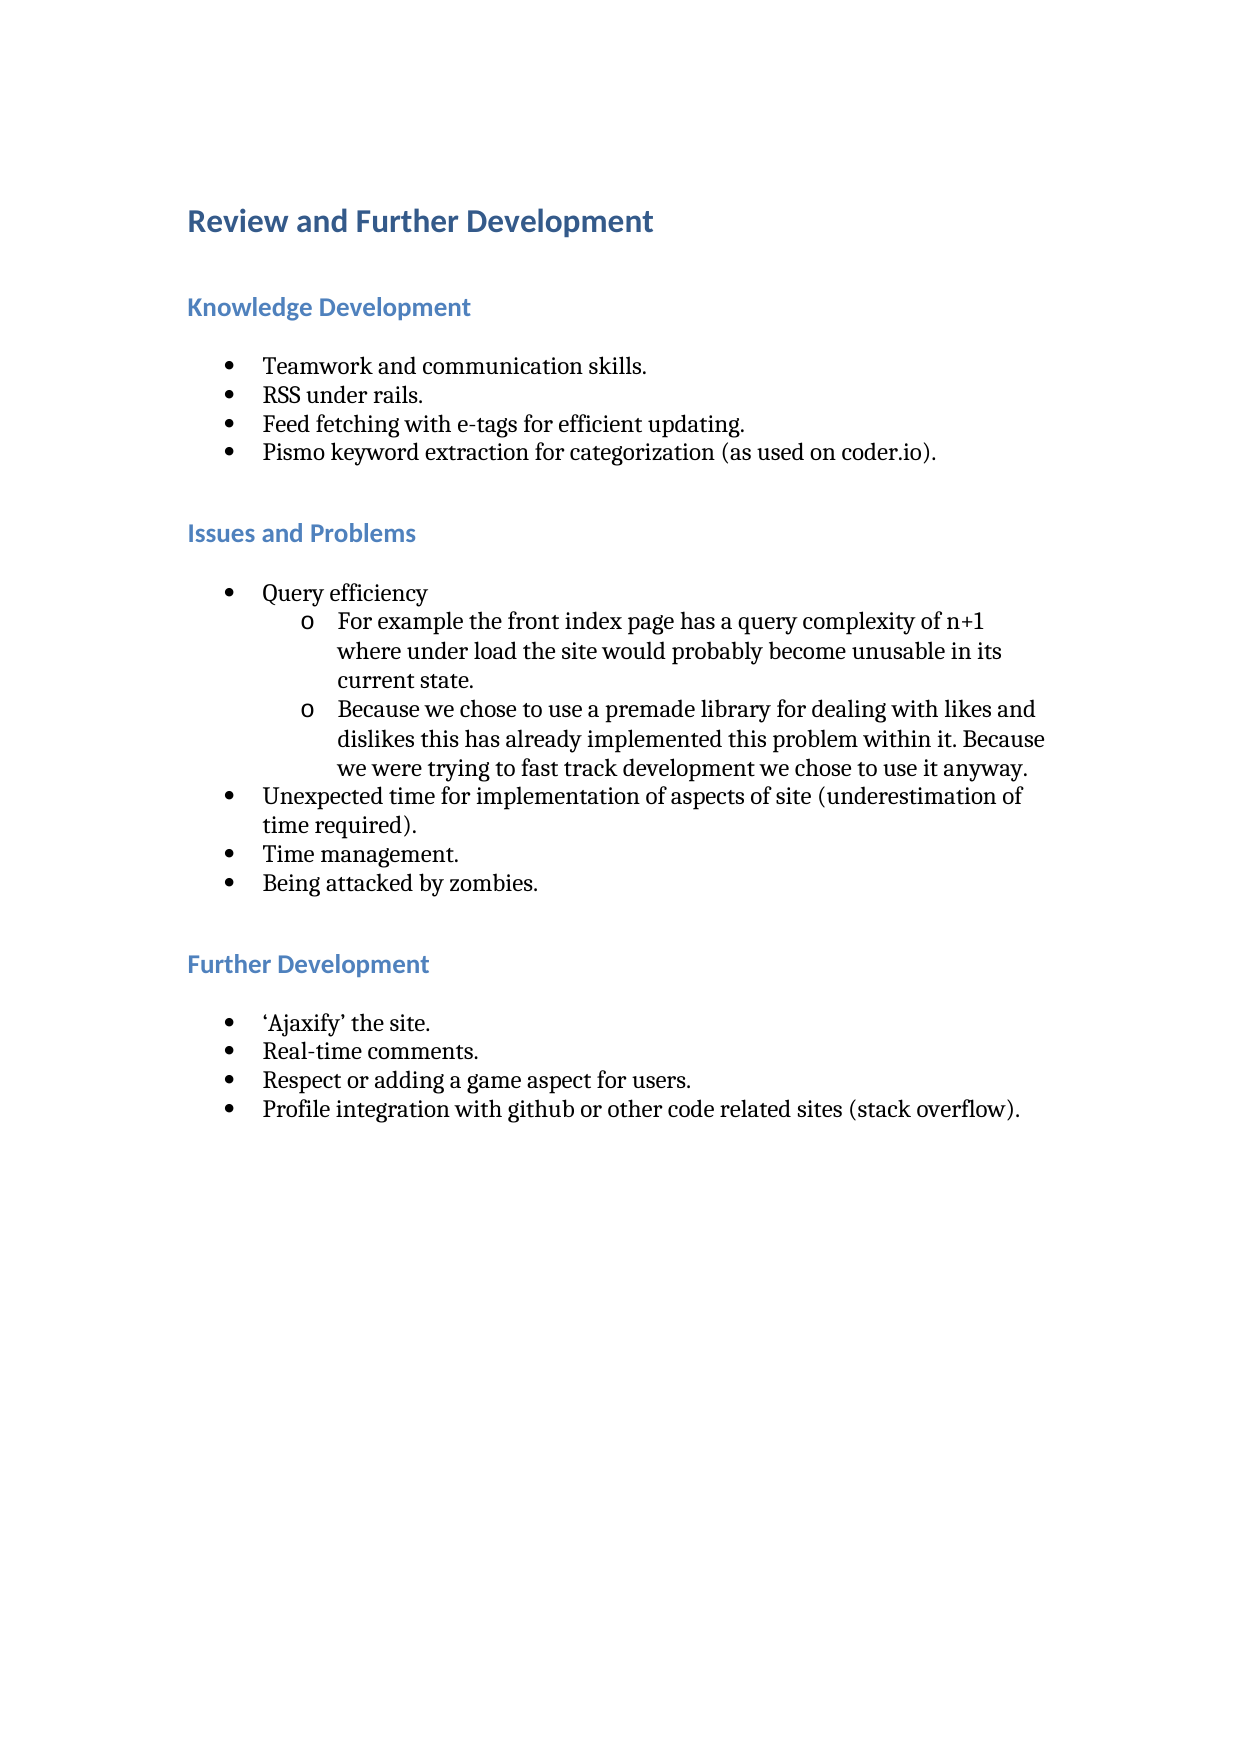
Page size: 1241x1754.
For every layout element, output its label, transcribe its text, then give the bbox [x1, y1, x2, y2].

list For example the front index page has a query complexity of n+1 where under load the site would probably become unusable in its current state. [300, 607, 1053, 695]
list Profile integration with github or other code related sites (stack overflow). [225, 1095, 1053, 1123]
list Unexpected time for implementation of aspects of site (underestimation of time required). [225, 782, 1053, 840]
list Respect or adding a game aspect for users. [225, 1066, 1053, 1095]
list RSS under rails. [225, 381, 1053, 409]
list Being attacked by zombies. [225, 868, 1053, 897]
list Because we chose to use a premade library for dealing with likes and dislikes this has already implemented this problem within it. Because we were trying to fast track development we chose to use it anyway. [300, 695, 1053, 782]
list Pismo keyword extraction for categorization (as used on coder.io). [225, 438, 1053, 467]
list Time management. [225, 840, 1053, 868]
list Teamwork and communication skills. [225, 352, 1053, 381]
list Feed fetching with e-tags for efficient updating. [225, 409, 1053, 438]
list Real-time comments. [225, 1037, 1053, 1066]
subtitle Knowledge Development [187, 290, 1053, 323]
list Query efficiency [225, 578, 1053, 607]
subtitle Review and Further Development [187, 200, 1053, 241]
subtitle Further Development [187, 947, 1053, 980]
subtitle Issues and Problems [187, 517, 1053, 550]
list ‘Ajaxify’ the site. [225, 1008, 1053, 1037]
